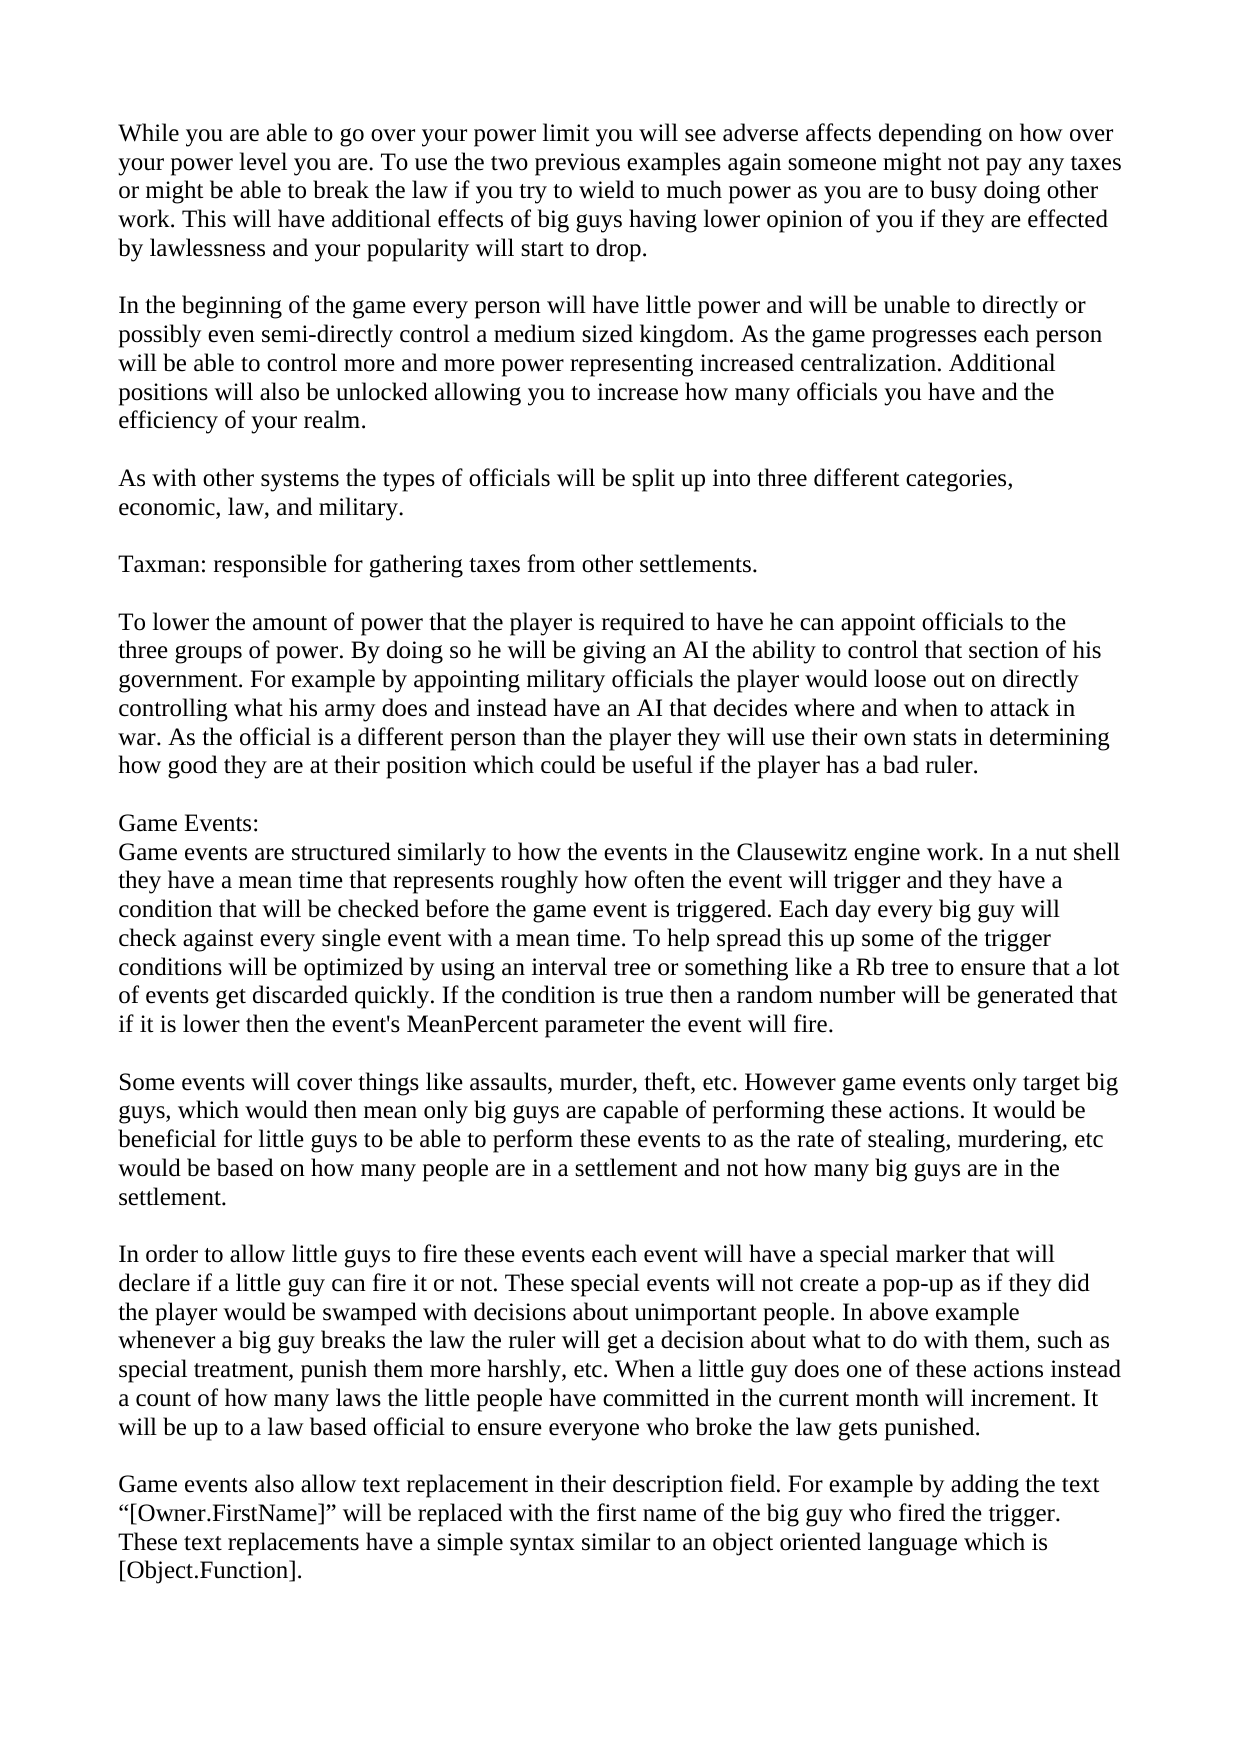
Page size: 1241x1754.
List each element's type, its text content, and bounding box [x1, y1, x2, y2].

text While you are able to go over your power limit you will see adverse affects depending on how over your power level you are. To use the two previous examples again someone might not pay any taxes or might be able to break the law if you try to wield to much power as you are to busy doing other work. This will have additional effects of big guys having lower opinion of you if they are effected by lawlessness and your popularity will start to drop. [118, 118, 1122, 262]
text To lower the amount of power that the player is required to have he can appoint officials to the three groups of power. By doing so he will be giving an AI the ability to control that section of his government. For example by appointing military officials the player would loose out on directly controlling what his army does and instead have an AI that decides where and when to attack in war. As the official is a different person than the player they will use their own stats in determining how good they are at their position which could be useful if the player has a bad ruler. [118, 607, 1122, 779]
text Taxman: responsible for gathering taxes from other settlements. [118, 549, 1122, 578]
text Game events are structured similarly to how the events in the Clausewitz engine work. In a nut shell they have a mean time that represents roughly how often the event will trigger and they have a condition that will be checked before the game event is triggered. Each day every big guy will check against every single event with a mean time. To help spread this up some of the trigger conditions will be optimized by using an interval tree or something like a Rb tree to ensure that a lot of events get discarded quickly. If the condition is true then a random number will be generated that if it is lower then the event's MeanPercent parameter the event will fire. [118, 837, 1122, 1038]
text In order to allow little guys to fire these events each event will have a special marker that will declare if a little guy can fire it or not. These special events will not create a pop-up as if they did the player would be swamped with decisions about unimportant people. In above example whenever a big guy breaks the law the ruler will get a decision about what to do with them, such as special treatment, punish them more harshly, etc. When a little guy does one of these actions instead a count of how many laws the little people have committed in the current month will increment. It will be up to a law based official to ensure everyone who broke the law gets punished. [118, 1239, 1122, 1441]
text Game Events: [118, 808, 1122, 837]
text As with other systems the types of officials will be split up into three different categories, economic, law, and military. [118, 463, 1122, 521]
text In the beginning of the game every person will have little power and will be unable to directly or possibly even semi-directly control a medium sized kingdom. As the game progresses each person will be able to control more and more power representing increased centralization. Additional positions will also be unlocked allowing you to increase how many officials you have and the efficiency of your realm. [118, 291, 1122, 434]
text Game events also allow text replacement in their description field. For example by adding the text “[Owner.FirstName]” will be replaced with the first name of the big guy who fired the trigger. These text replacements have a simple syntax similar to an object oriented language which is [Object.Function]. [118, 1469, 1122, 1584]
text Some events will cover things like assaults, murder, theft, etc. However game events only target big guys, which would then mean only big guys are capable of performing these actions. It would be beneficial for little guys to be able to perform these events to as the rate of stealing, murdering, etc would be based on how many people are in a settlement and not how many big guys are in the settlement. [118, 1067, 1122, 1211]
